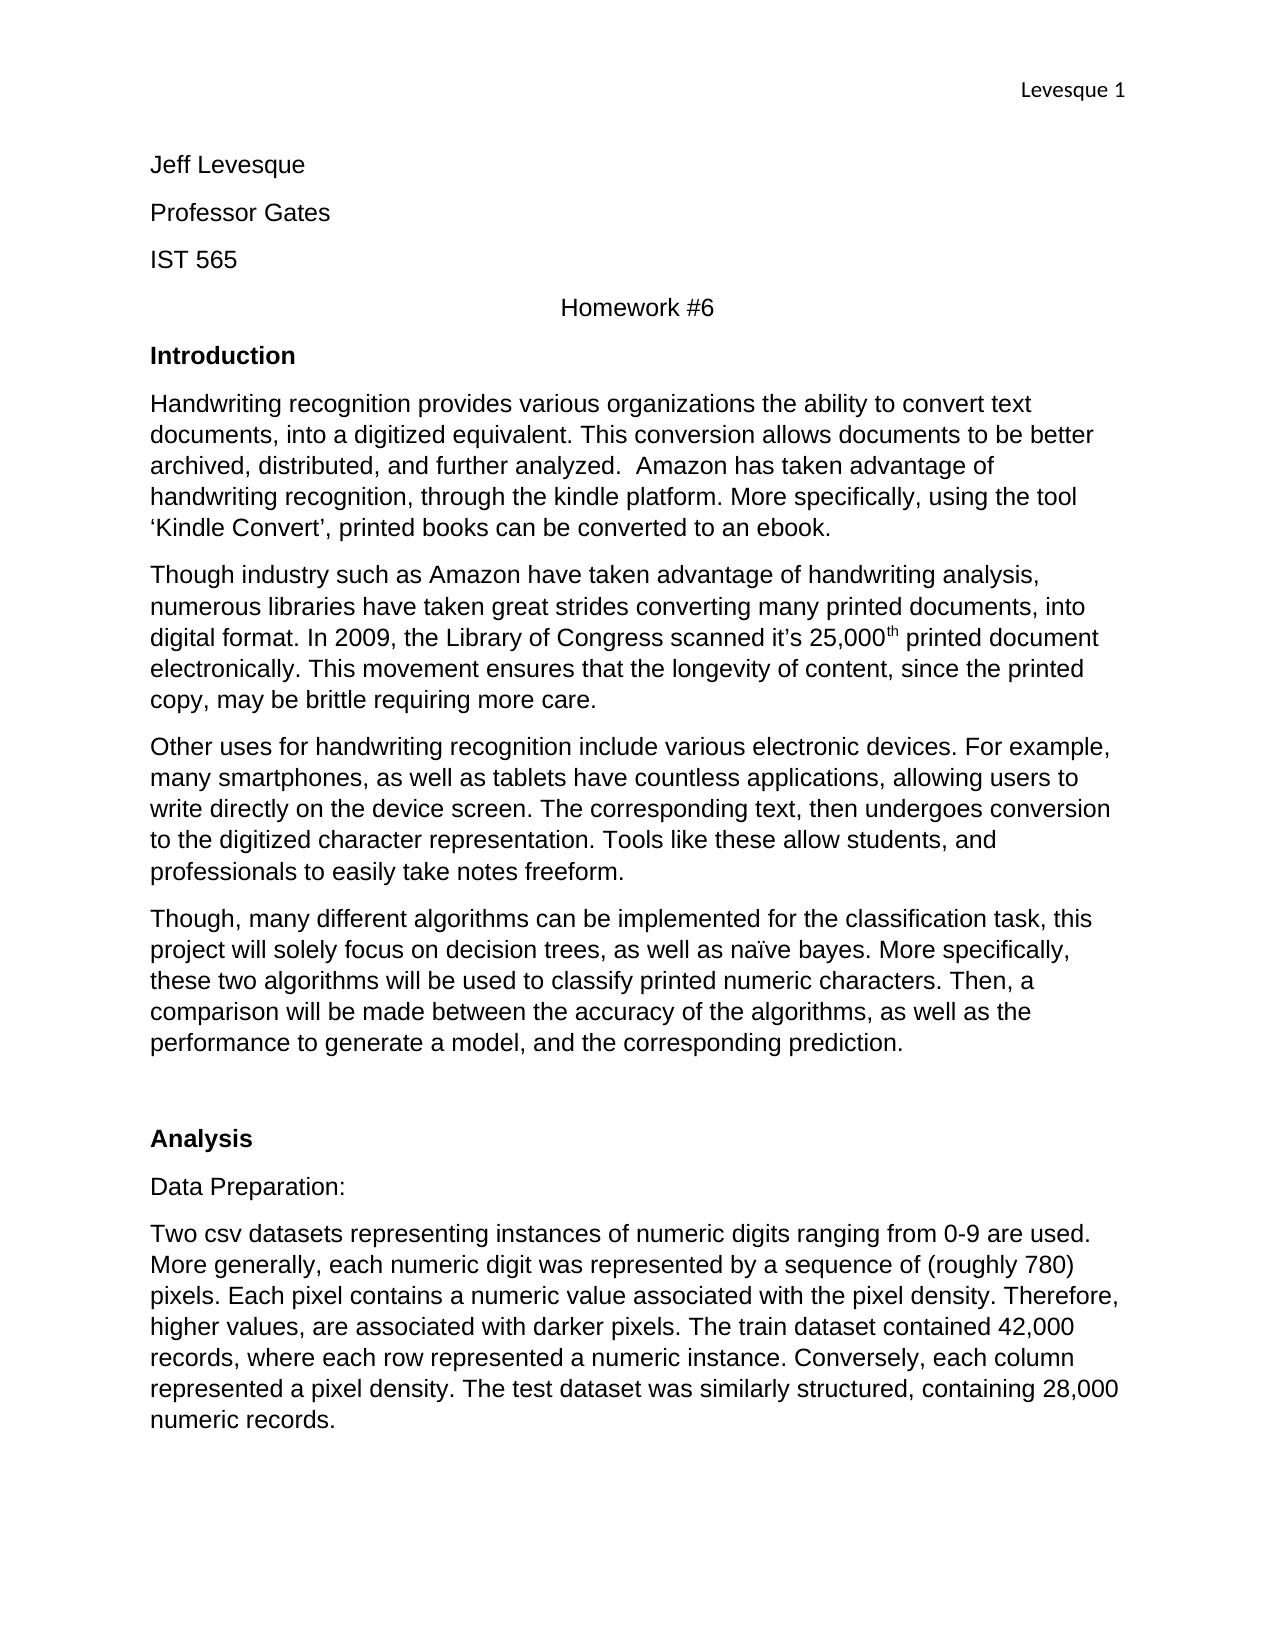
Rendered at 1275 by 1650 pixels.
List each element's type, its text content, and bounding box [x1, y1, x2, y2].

text Though industry such as Amazon have taken advantage of handwriting analysis, numerous libraries have taken great strides converting many printed documents, into digital format. In 2009, the Library of Congress scanned it’s 25,000th printed document electronically. This movement ensures that the longevity of content, since the printed copy, may be brittle requiring more care. [150, 560, 1125, 713]
text Data Preparation: [150, 1171, 1125, 1200]
text Analysis [150, 1124, 1125, 1152]
text Two csv datasets representing instances of numeric digits ranging from 0-9 are used. More generally, each numeric digit was represented by a sequence of (roughly 780) pixels. Each pixel contains a numeric value associated with the pixel density. Therefore, higher values, are associated with darker pixels. The train dataset contained 42,000 records, where each row represented a numeric instance. Conversely, each column represented a pixel density. The test dataset was similarly structured, containing 28,000 numeric records. [150, 1219, 1125, 1434]
text Though, many different algorithms can be implemented for the classification task, this project will solely focus on decision trees, as well as naïve bayes. More specifically, these two algorithms will be used to classify printed numeric characters. Then, a comparison will be made between the accuracy of the algorithms, as well as the performance to generate a model, and the corresponding prediction. [150, 904, 1125, 1057]
text Homework #6 [150, 293, 1125, 322]
text Jeff Levesque [150, 150, 1125, 179]
text Handwriting recognition provides various organizations the ability to convert text documents, into a digitized equivalent. This conversion allows documents to be better archived, distributed, and further analyzed. Amazon has taken advantage of handwriting recognition, through the kindle platform. More specifically, using the tool ‘Kindle Convert’, printed books can be converted to an ebook. [150, 388, 1125, 541]
text Introduction [150, 341, 1125, 369]
text IST 565 [150, 245, 1125, 274]
text Professor Gates [150, 198, 1125, 226]
text Other uses for handwriting recognition include various electronic devices. For example, many smartphones, as well as tablets have countless applications, allowing users to write directly on the device screen. The corresponding text, then undergoes conversion to the digitized character representation. Tools like these allow students, and professionals to easily take notes freeform. [150, 732, 1125, 885]
